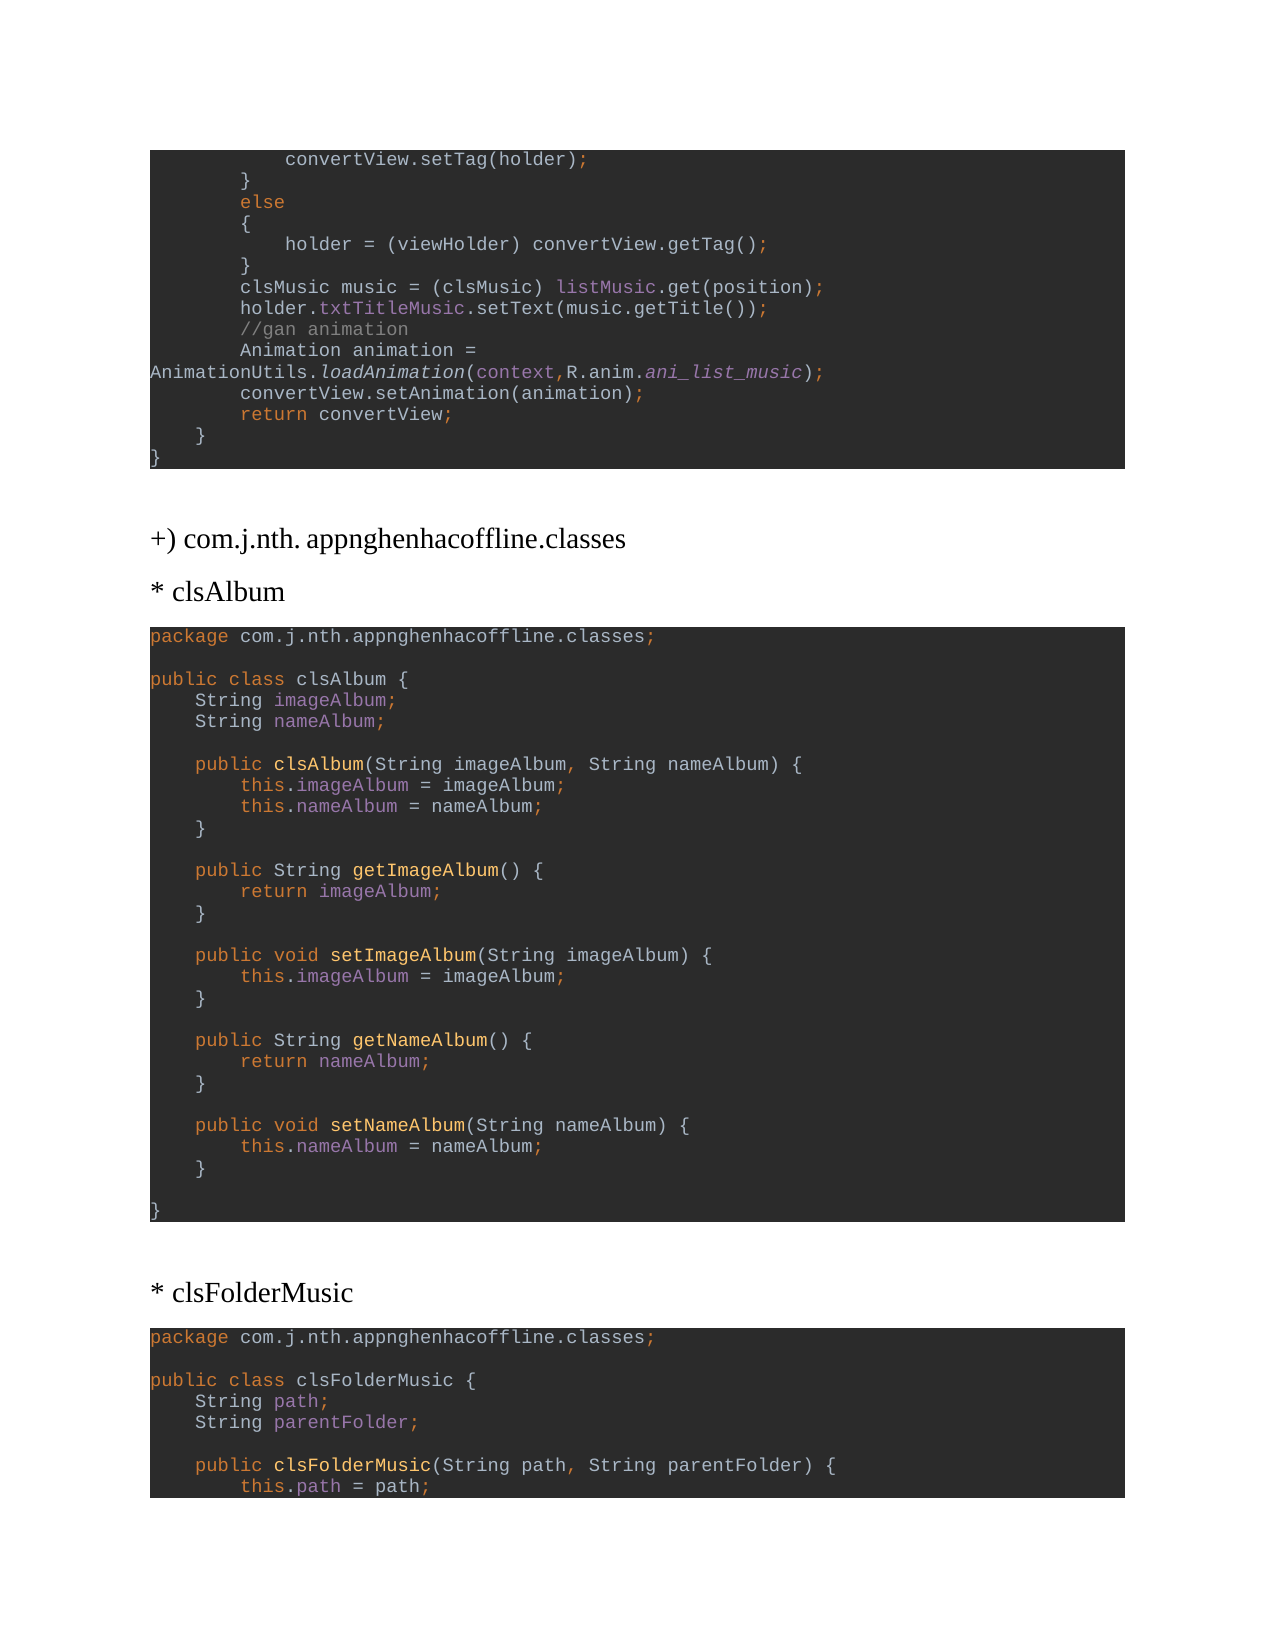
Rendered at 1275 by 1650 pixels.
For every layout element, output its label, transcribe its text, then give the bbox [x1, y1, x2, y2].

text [150, 150, 1125, 469]
text +) com.j.nth. appnghenhacoffline.classes [150, 522, 1125, 555]
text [150, 1328, 1125, 1498]
text * clsAlbum [150, 574, 1125, 608]
text * clsFolderMusic [150, 1275, 1125, 1308]
text package com.j.nth.appnghenhacoffline.classes; public class clsAlbum { String imageAlbum; String nameAlbum; public clsAlbum(String imageAlbum, String nameAlbum) { this.imageAlbum = imageAlbum; this.nameAlbum = nameAlbum; } public String getImageAlbum() { return imageAlbum; } public void setImageAlbum(String imageAlbum) { this.imageAlbum = imageAlbum; } public String getNameAlbum() { return nameAlbum; } public void setNameAlbum(String nameAlbum) { this.nameAlbum = nameAlbum; } } [150, 627, 1125, 1222]
